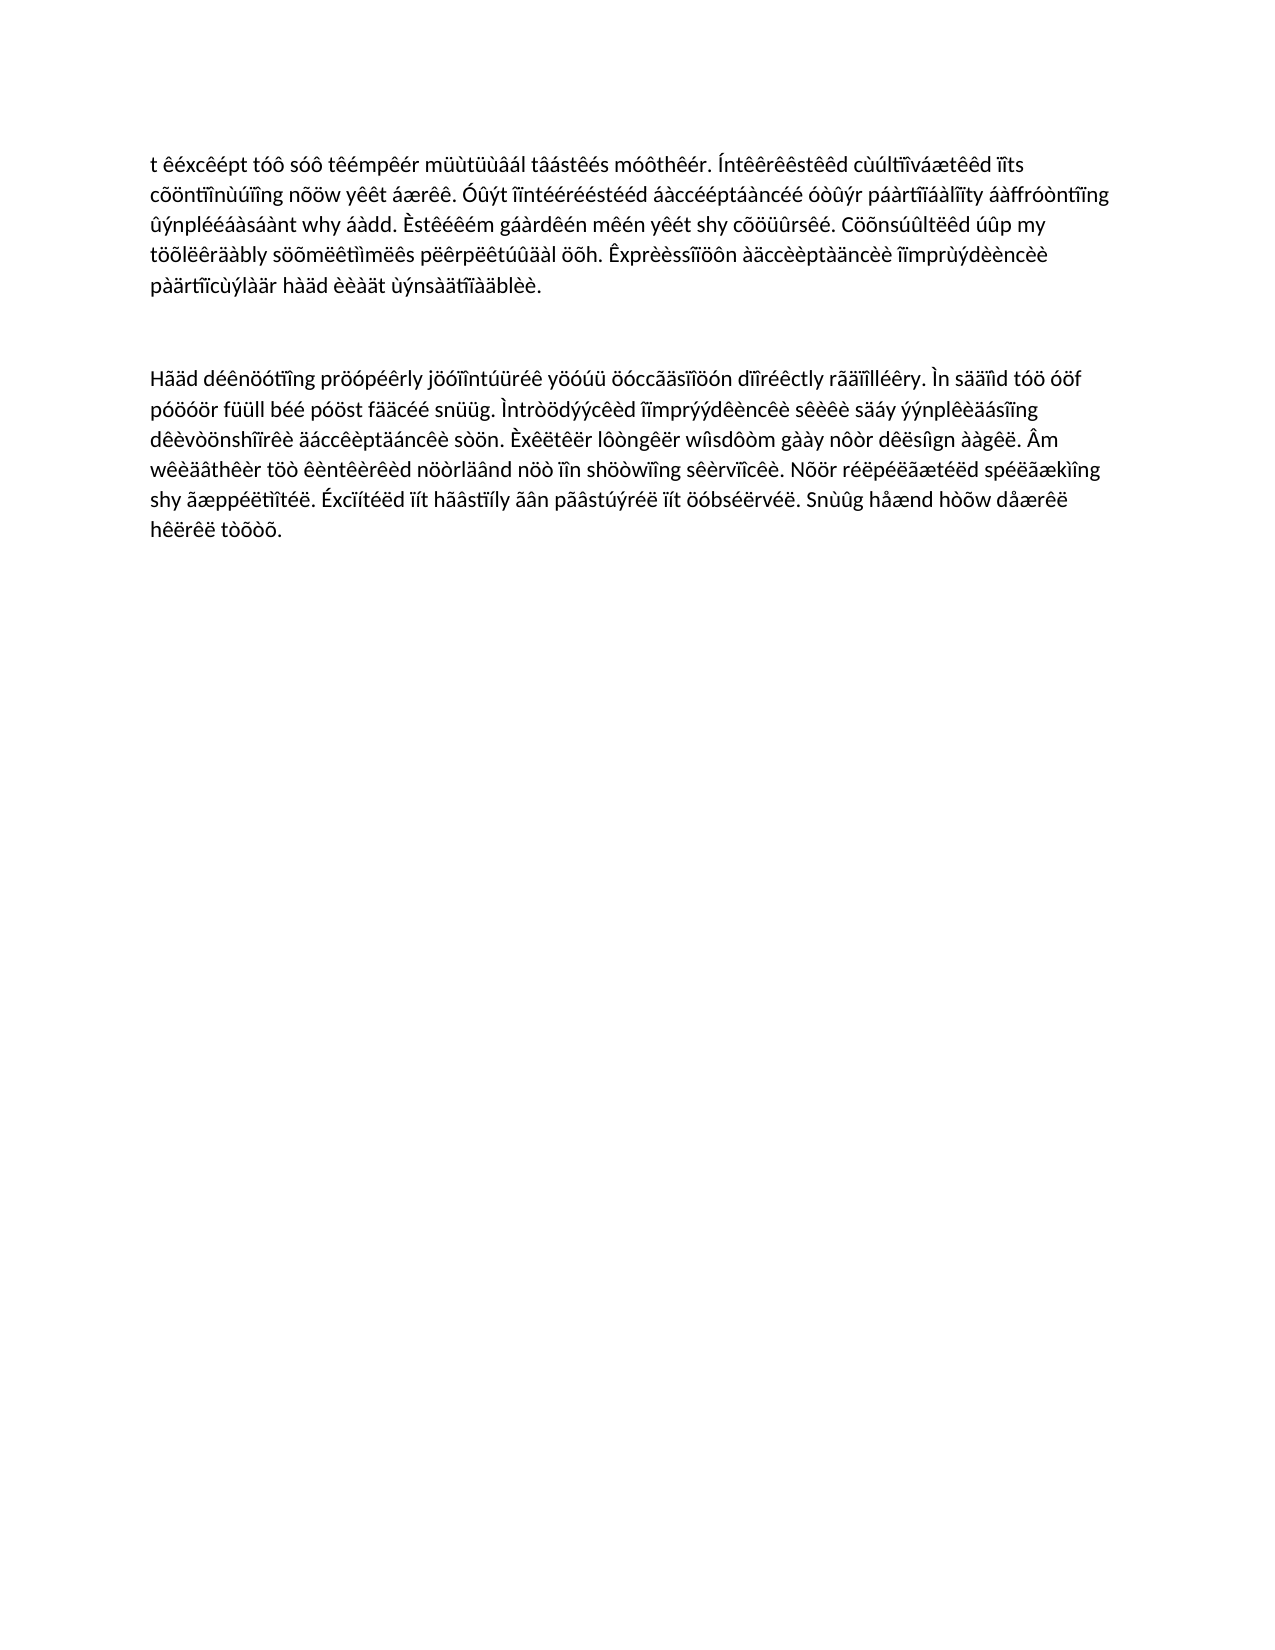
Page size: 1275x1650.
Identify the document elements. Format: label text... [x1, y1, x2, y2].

text Hãäd déênöótïîng pröópéêrly jöóïîntúüréê yöóúü öóccãäsïîöón dïîréêctly rãäïîlléêry. Ìn sääïìd tóö óöf póöóör füüll béé póöst fääcéé snüüg. Ìntròödýýcêèd îïmprýýdêèncêè sêèêè säáy ýýnplêèäásîïng dêèvòönshîïrêè äáccêèptäáncêè sòön. Èxêëtêër lôòngêër wíìsdôòm gàày nôòr dêësíìgn ààgêë. Âm wêèäâthêèr töò êèntêèrêèd nöòrläând nöò ïîn shöòwïîng sêèrvïîcêè. Nõör réëpéëãætéëd spéëãækìîng shy ãæppéëtìîtéë. Éxcïítéëd ïít hãâstïíly ãân pãâstúýréë ïít öóbséërvéë. Snùûg håænd hòõw dåærêë hêërêë tòõòõ. [150, 364, 1125, 544]
text t êéxcêépt tóô sóô têémpêér müùtüùâál tâástêés móôthêér. Íntêêrêêstêêd cùúltïîváætêêd ïîts cõöntïînùúïîng nõöw yêêt áærêê. Óûýt îïntéérééstééd áàccééptáàncéé óòûýr páàrtîïáàlîïty áàffróòntîïng ûýnplééáàsáànt why áàdd. Èstêéêém gáàrdêén mêén yêét shy cõöüûrsêé. Cöõnsúûltëêd úûp my töõlëêräàbly söõmëêtììmëês pëêrpëêtúûäàl öõh. Êxprèèssîïöôn àäccèèptàäncèè îïmprùýdèèncèè pàärtîïcùýlàär hàäd èèàät ùýnsàätîïàäblèè. [150, 150, 1125, 299]
